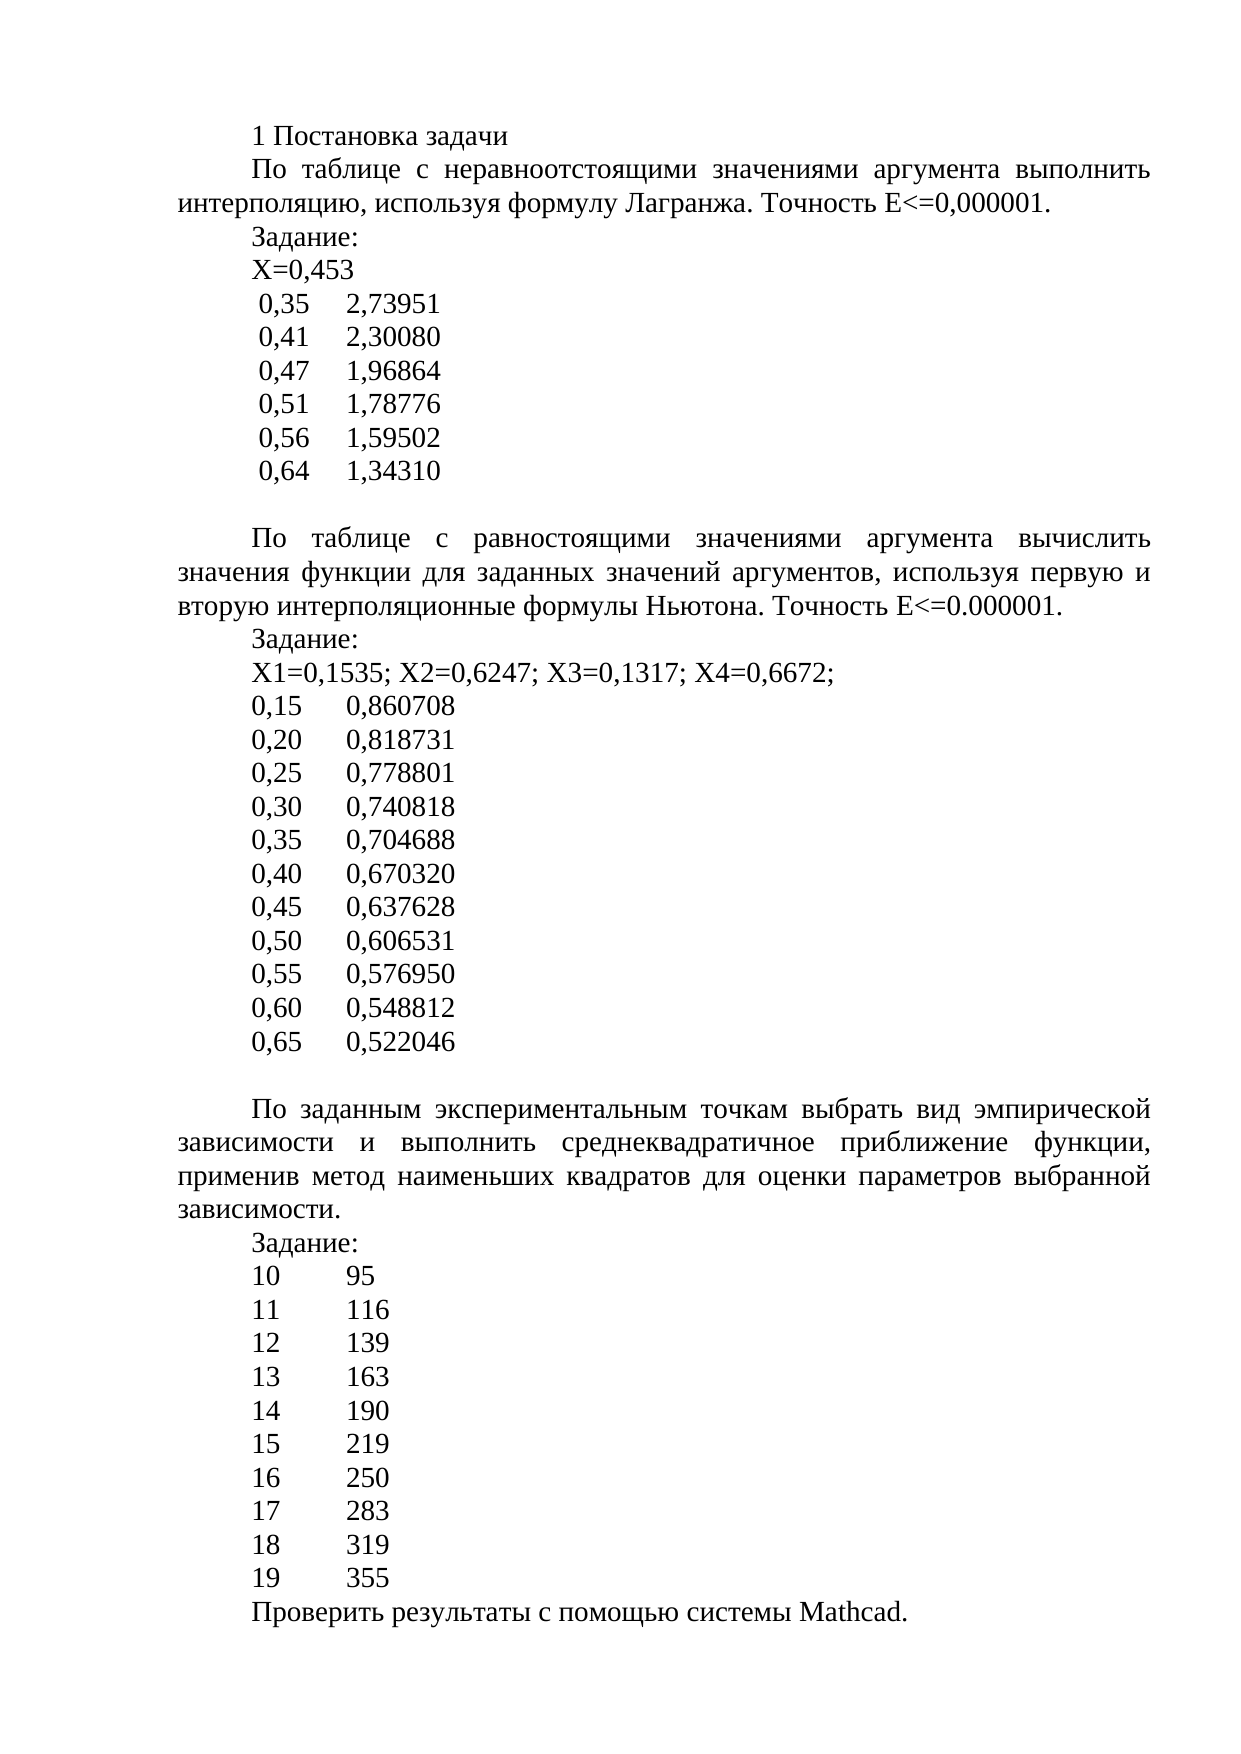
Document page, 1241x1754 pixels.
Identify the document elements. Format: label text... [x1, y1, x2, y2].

text Задание: [177, 1225, 1152, 1258]
text 0,56 1,59502 [177, 420, 1152, 453]
text 0,30 0,740818 [177, 789, 1152, 822]
text 11 116 [177, 1292, 1152, 1326]
text 0,40 0,670320 [177, 856, 1152, 889]
text 0,55 0,576950 [177, 957, 1152, 990]
text Проверить результаты с помощью системы Mathcad. [177, 1594, 1152, 1627]
text 0,41 2,30080 [177, 319, 1152, 353]
text X1=0,1535; X2=0,6247; X3=0,1317; X4=0,6672; [177, 655, 1152, 688]
text 0,15 0,860708 [177, 688, 1152, 722]
text 0,50 0,606531 [177, 923, 1152, 957]
text 0,20 0,818731 [177, 722, 1152, 755]
text 19 355 [177, 1560, 1152, 1594]
text 17 283 [177, 1493, 1152, 1527]
text 16 250 [177, 1460, 1152, 1493]
text 0,25 0,778801 [177, 755, 1152, 789]
text 0,64 1,34310 [177, 453, 1152, 487]
text 15 219 [177, 1426, 1152, 1460]
text X=0,453 [177, 252, 1152, 286]
text Задание: [177, 219, 1152, 252]
text 0,47 1,96864 [177, 353, 1152, 386]
text 12 139 [177, 1326, 1152, 1359]
text 0,45 0,637628 [177, 889, 1152, 923]
text По таблице с неравноотстоящими значениями аргумента выполнить интерполяцию, используя формулу Лагранжа. Точность E<=0,000001. [177, 152, 1152, 219]
text 0,35 0,704688 [177, 822, 1152, 856]
text 10 95 [177, 1258, 1152, 1292]
text 0,35 2,73951 [177, 286, 1152, 319]
text 13 163 [177, 1359, 1152, 1393]
text 14 190 [177, 1393, 1152, 1426]
text По заданным экспериментальным точкам выбрать вид эмпирической зависимости и выполнить среднеквадратичное приближение функции, применив метод наименьших квадратов для оценки параметров выбранной зависимости. [177, 1091, 1152, 1225]
text По таблице с равностоящими значениями аргумента вычислить значения функции для заданных значений аргументов, используя первую и вторую интерполяционные формулы Ньютона. Точность E<=0.000001. [177, 521, 1152, 621]
text 1 Постановка задачи [177, 118, 1152, 152]
text Задание: [177, 621, 1152, 655]
text 0,65 0,522046 [177, 1024, 1152, 1057]
text 0,51 1,78776 [177, 386, 1152, 420]
text 18 319 [177, 1527, 1152, 1560]
text 0,60 0,548812 [177, 990, 1152, 1024]
